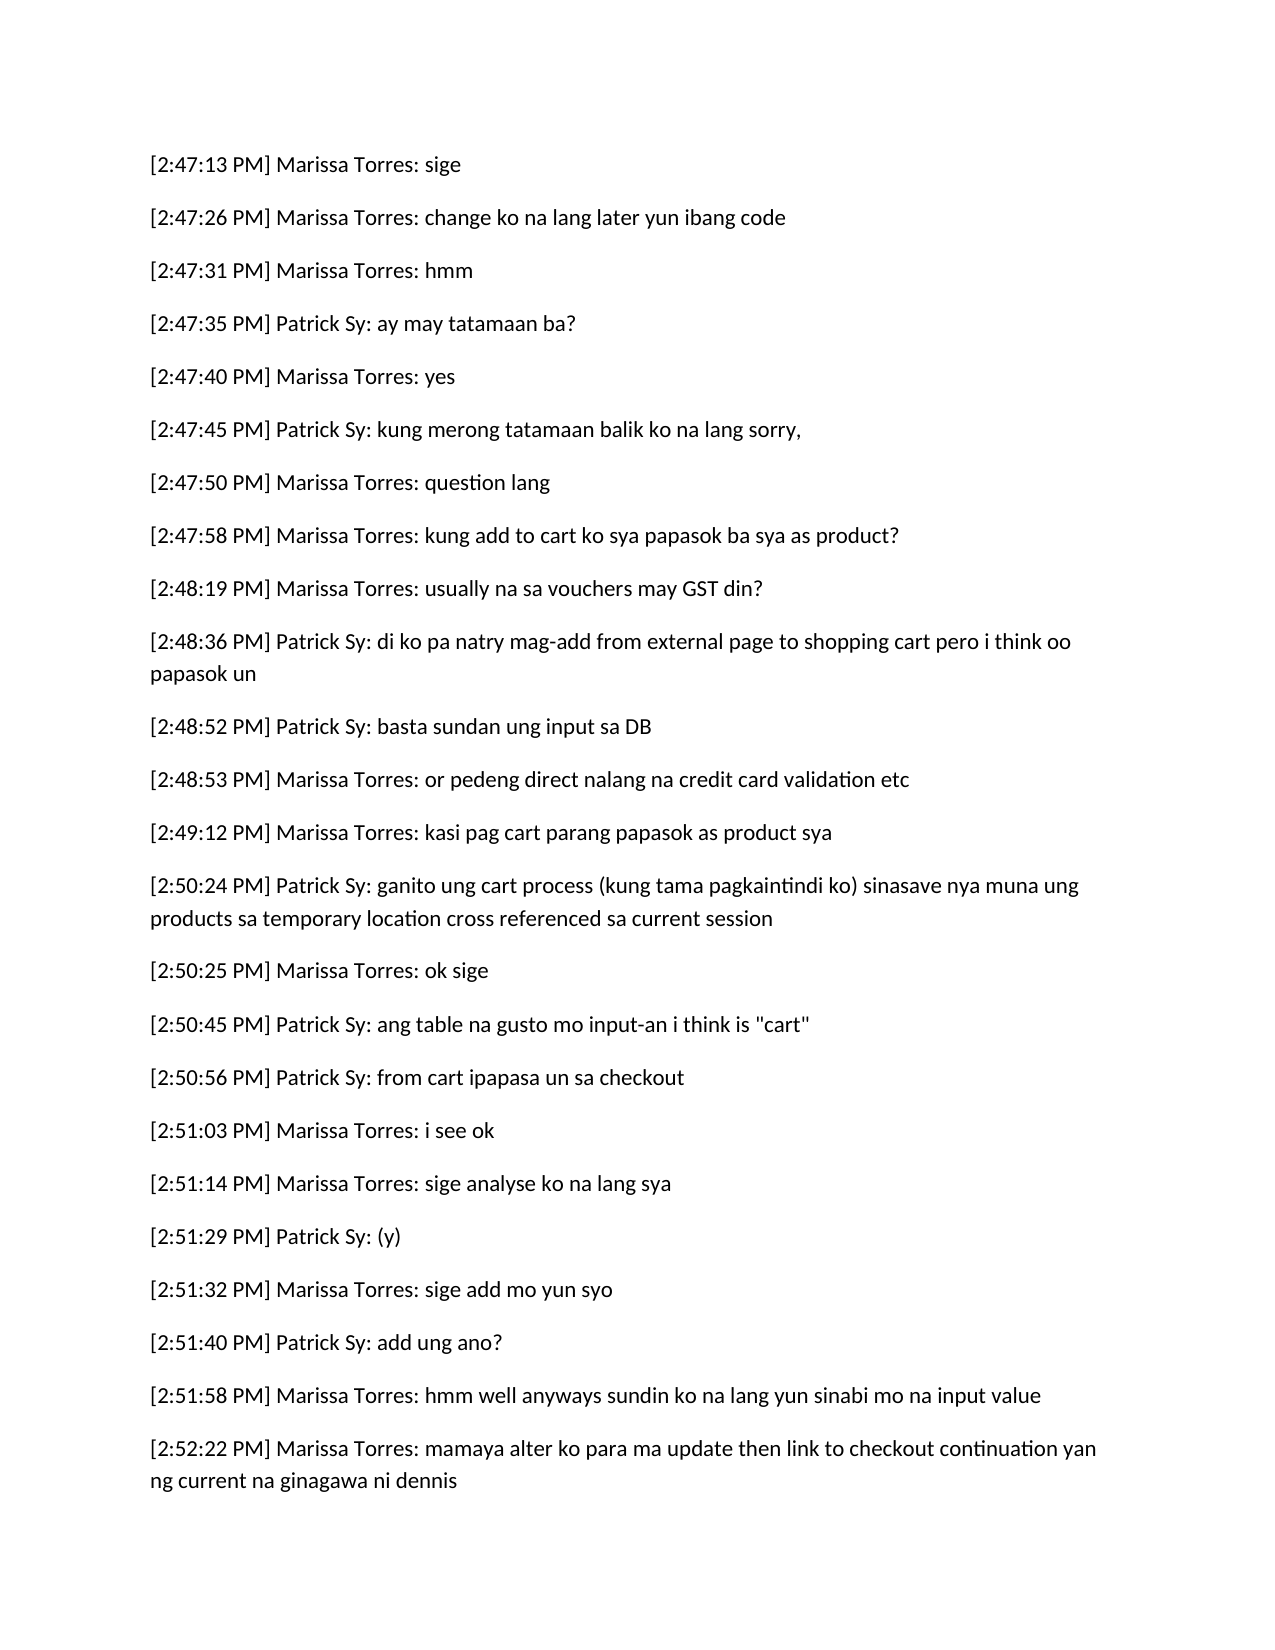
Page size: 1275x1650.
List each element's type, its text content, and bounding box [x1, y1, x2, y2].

text [2:48:19 PM] Marissa Torres: usually na sa vouchers may GST din? [150, 574, 1125, 602]
text [2:47:58 PM] Marissa Torres: kung add to cart ko sya papasok ba sya as product? [150, 521, 1125, 549]
text [2:47:26 PM] Marissa Torres: change ko na lang later yun ibang code [150, 203, 1125, 231]
text [2:47:50 PM] Marissa Torres: question lang [150, 468, 1125, 496]
text [2:51:03 PM] Marissa Torres: i see ok [150, 1116, 1125, 1144]
text [2:51:32 PM] Marissa Torres: sige add mo yun syo [150, 1275, 1125, 1303]
text [2:48:53 PM] Marissa Torres: or pedeng direct nalang na credit card validation etc [150, 765, 1125, 793]
text [2:47:13 PM] Marissa Torres: sige [150, 150, 1125, 178]
text [2:50:45 PM] Patrick Sy: ang table na gusto mo input-an i think is "cart" [150, 1010, 1125, 1038]
text [2:51:58 PM] Marissa Torres: hmm well anyways sundin ko na lang yun sinabi mo na input value [150, 1381, 1125, 1409]
text [2:47:35 PM] Patrick Sy: ay may tatamaan ba? [150, 309, 1125, 337]
text [2:50:56 PM] Patrick Sy: from cart ipapasa un sa checkout [150, 1063, 1125, 1091]
text [2:47:45 PM] Patrick Sy: kung merong tatamaan balik ko na lang sorry, [150, 415, 1125, 443]
text [2:47:40 PM] Marissa Torres: yes [150, 362, 1125, 390]
text [2:48:36 PM] Patrick Sy: di ko pa natry mag-add from external page to shopping cart pero i think oo papasok un [150, 627, 1125, 687]
text [2:48:52 PM] Patrick Sy: basta sundan ung input sa DB [150, 712, 1125, 740]
text [2:50:25 PM] Marissa Torres: ok sige [150, 957, 1125, 985]
text [2:50:24 PM] Patrick Sy: ganito ung cart process (kung tama pagkaintindi ko) sinasave nya muna ung products sa temporary location cross referenced sa current session [150, 871, 1125, 932]
text [2:52:22 PM] Marissa Torres: mamaya alter ko para ma update then link to checkout continuation yan ng current na ginagawa ni dennis [150, 1434, 1125, 1494]
text [2:47:31 PM] Marissa Torres: hmm [150, 256, 1125, 284]
text [2:51:14 PM] Marissa Torres: sige analyse ko na lang sya [150, 1169, 1125, 1197]
text [2:51:40 PM] Patrick Sy: add ung ano? [150, 1328, 1125, 1356]
text [2:49:12 PM] Marissa Torres: kasi pag cart parang papasok as product sya [150, 818, 1125, 846]
text [2:51:29 PM] Patrick Sy: (y) [150, 1222, 1125, 1250]
